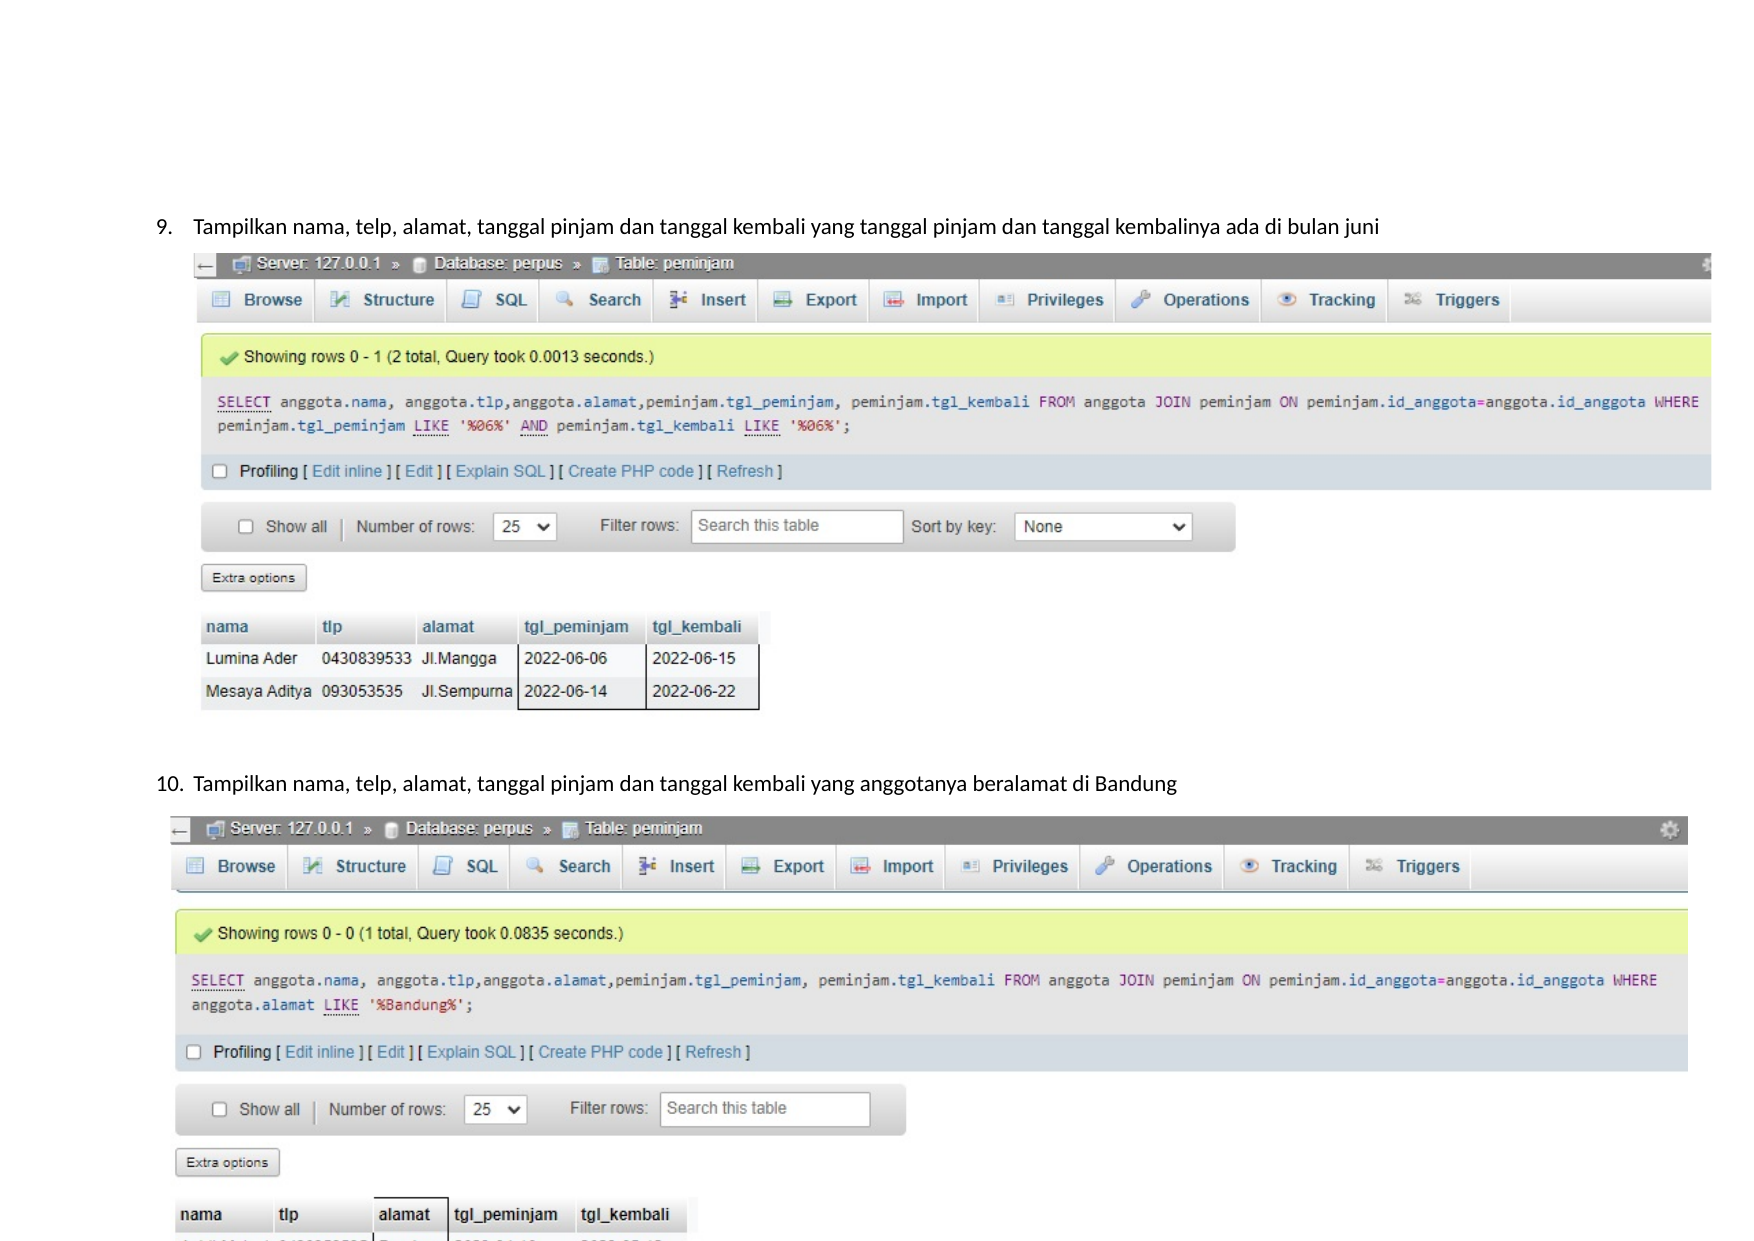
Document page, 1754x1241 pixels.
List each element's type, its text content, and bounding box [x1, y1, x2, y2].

list Tampilkan nama, telp, alamat, tanggal pinjam dan tanggal kembali yang tanggal pinjam dan tanggal kembalinya ada di bulan juni [156, 212, 1636, 240]
picture [170, 816, 1688, 1241]
picture [193, 253, 1712, 730]
list Tampilkan nama, telp, alamat, tanggal pinjam dan tanggal kembali yang anggotanya beralamat di Bandung [156, 769, 1636, 797]
